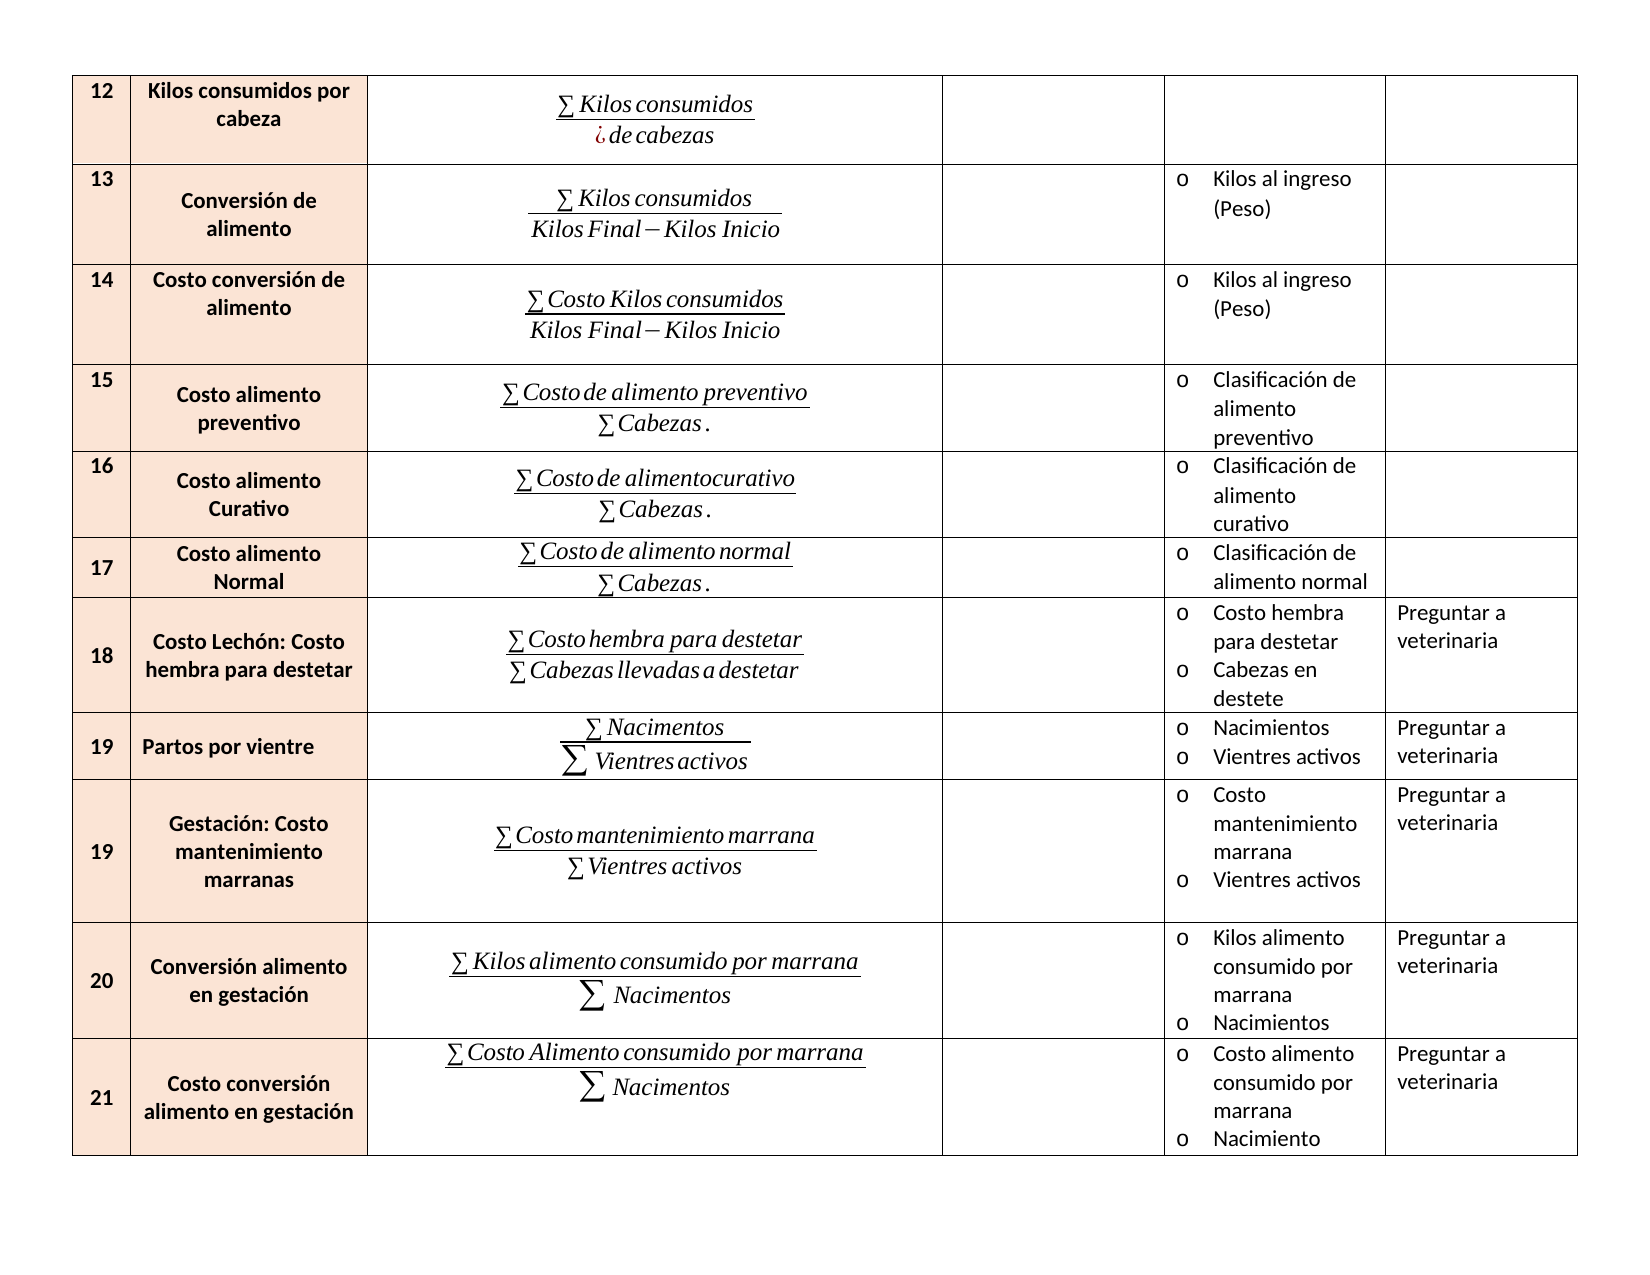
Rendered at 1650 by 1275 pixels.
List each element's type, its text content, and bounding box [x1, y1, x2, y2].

table_cell [943, 165, 1164, 264]
table_cell [1165, 76, 1385, 163]
table_cell Preguntar a veterinaria [1386, 923, 1577, 1038]
table_cell Nacimientos Vientres activos [1165, 713, 1385, 779]
table_cell [368, 165, 942, 264]
table_cell [943, 452, 1164, 537]
table_cell [368, 598, 942, 712]
table_cell Costo hembra para destetar Cabezas en destete [1165, 598, 1385, 712]
table_cell [368, 538, 942, 597]
table_cell 14 [73, 265, 130, 364]
table_cell [368, 452, 942, 537]
table_cell Clasificación de alimento normal [1165, 538, 1385, 597]
table_cell [943, 76, 1164, 163]
table_cell Kilos al ingreso (Peso) [1165, 265, 1385, 364]
table_cell Costo conversión alimento en gestación [131, 1039, 367, 1155]
table_cell Costo Lechón: Costo hembra para destetar [131, 598, 367, 712]
table_cell [943, 1039, 1164, 1155]
table_cell Preguntar a veterinaria [1386, 780, 1577, 922]
table_cell 21 [73, 1039, 130, 1155]
table_cell [1386, 165, 1577, 264]
table_cell 12 [73, 76, 130, 163]
table_cell [368, 923, 942, 1038]
table_cell Costo mantenimiento marrana Vientres activos [1165, 780, 1385, 922]
table_cell Clasificación de alimento curativo [1165, 452, 1385, 537]
table_cell [368, 713, 942, 779]
table_cell Preguntar a veterinaria [1386, 598, 1577, 712]
table_cell [1386, 265, 1577, 364]
table_cell Kilos consumidos por cabeza [131, 76, 367, 163]
table_cell [1386, 452, 1577, 537]
table_cell [368, 265, 942, 364]
table_cell Costo alimento Curativo [131, 452, 367, 537]
table_cell Partos por vientre [131, 713, 367, 779]
table_cell Conversión de alimento [131, 165, 367, 264]
table_cell [368, 365, 942, 451]
table_cell Kilos alimento consumido por marrana Nacimientos [1165, 923, 1385, 1038]
table_cell Costo alimento Normal [131, 538, 367, 597]
table_cell 15 [73, 365, 130, 451]
table_cell 17 [73, 538, 130, 597]
table_cell [943, 538, 1164, 597]
table_cell Gestación: Costo mantenimiento marranas [131, 780, 367, 922]
table_cell Clasificación de alimento preventivo [1165, 365, 1385, 451]
table_cell Conversión alimento en gestación [131, 923, 367, 1038]
table_cell 18 [73, 598, 130, 712]
table_cell Costo alimento consumido por marrana Nacimiento [1165, 1039, 1385, 1155]
table_cell 13 [73, 165, 130, 264]
table_cell [943, 598, 1164, 712]
table_cell [943, 265, 1164, 364]
table_cell Costo alimento preventivo [131, 365, 367, 451]
table_cell [943, 923, 1164, 1038]
table_cell Kilos al ingreso (Peso) [1165, 165, 1385, 264]
table_cell 16 [73, 452, 130, 537]
table_cell Preguntar a veterinaria [1386, 713, 1577, 779]
table_cell Preguntar a veterinaria [1386, 1039, 1577, 1155]
table_cell [368, 1039, 942, 1155]
table_cell [368, 780, 942, 922]
table_cell [1386, 538, 1577, 597]
table_cell 20 [73, 923, 130, 1038]
table_cell [943, 780, 1164, 922]
table_cell [368, 76, 942, 163]
table_cell [1386, 76, 1577, 163]
table_cell 19 [73, 713, 130, 779]
table_cell Costo conversión de alimento [131, 265, 367, 364]
table_cell [943, 713, 1164, 779]
table_cell 19 [73, 780, 130, 922]
table_cell [943, 365, 1164, 451]
table_cell [1386, 365, 1577, 451]
